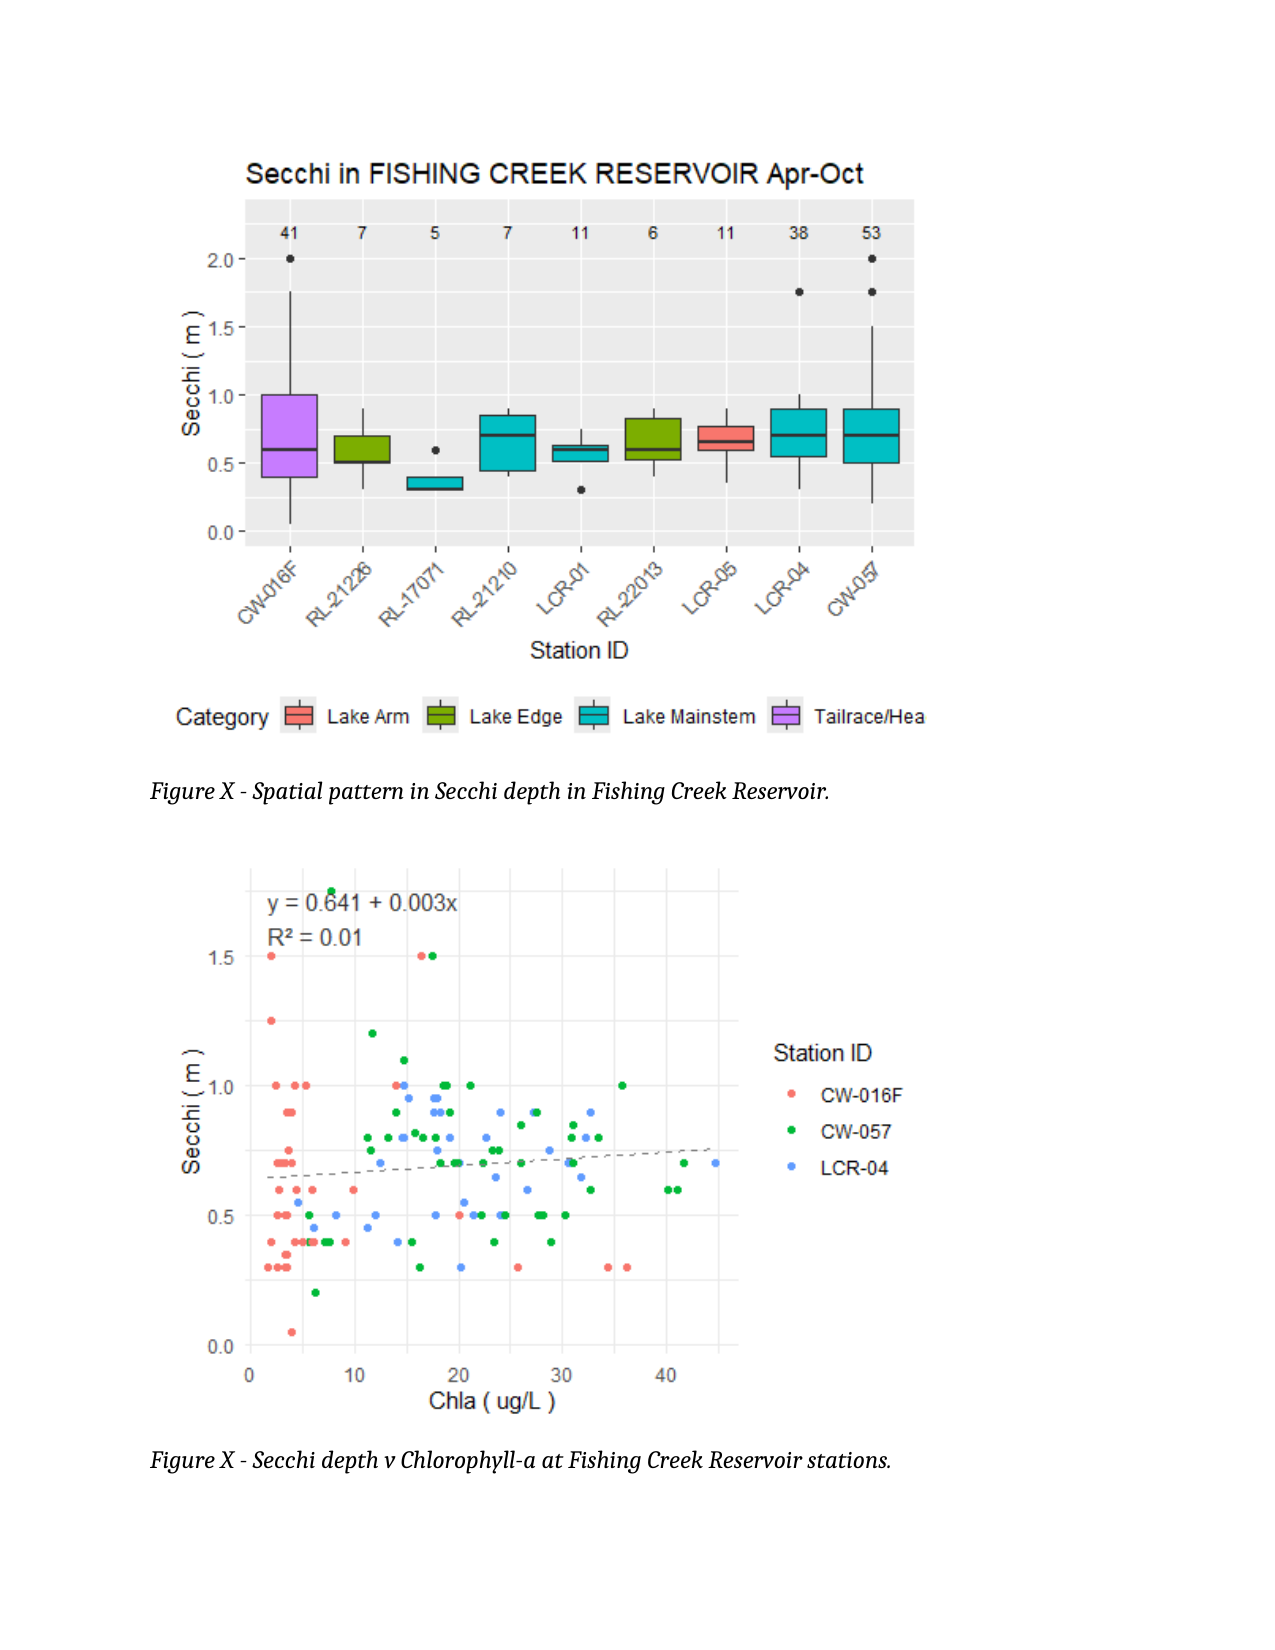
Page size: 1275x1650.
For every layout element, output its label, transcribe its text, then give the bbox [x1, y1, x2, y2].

picture [168, 150, 927, 757]
picture [168, 818, 927, 1425]
text Figure X - Secchi depth v Chlorophyll-a at Fishing Creek Reservoir stations. [150, 1446, 1125, 1474]
text Figure X - Spatial pattern in Secchi depth in Fishing Creek Reservoir. [150, 777, 1125, 806]
